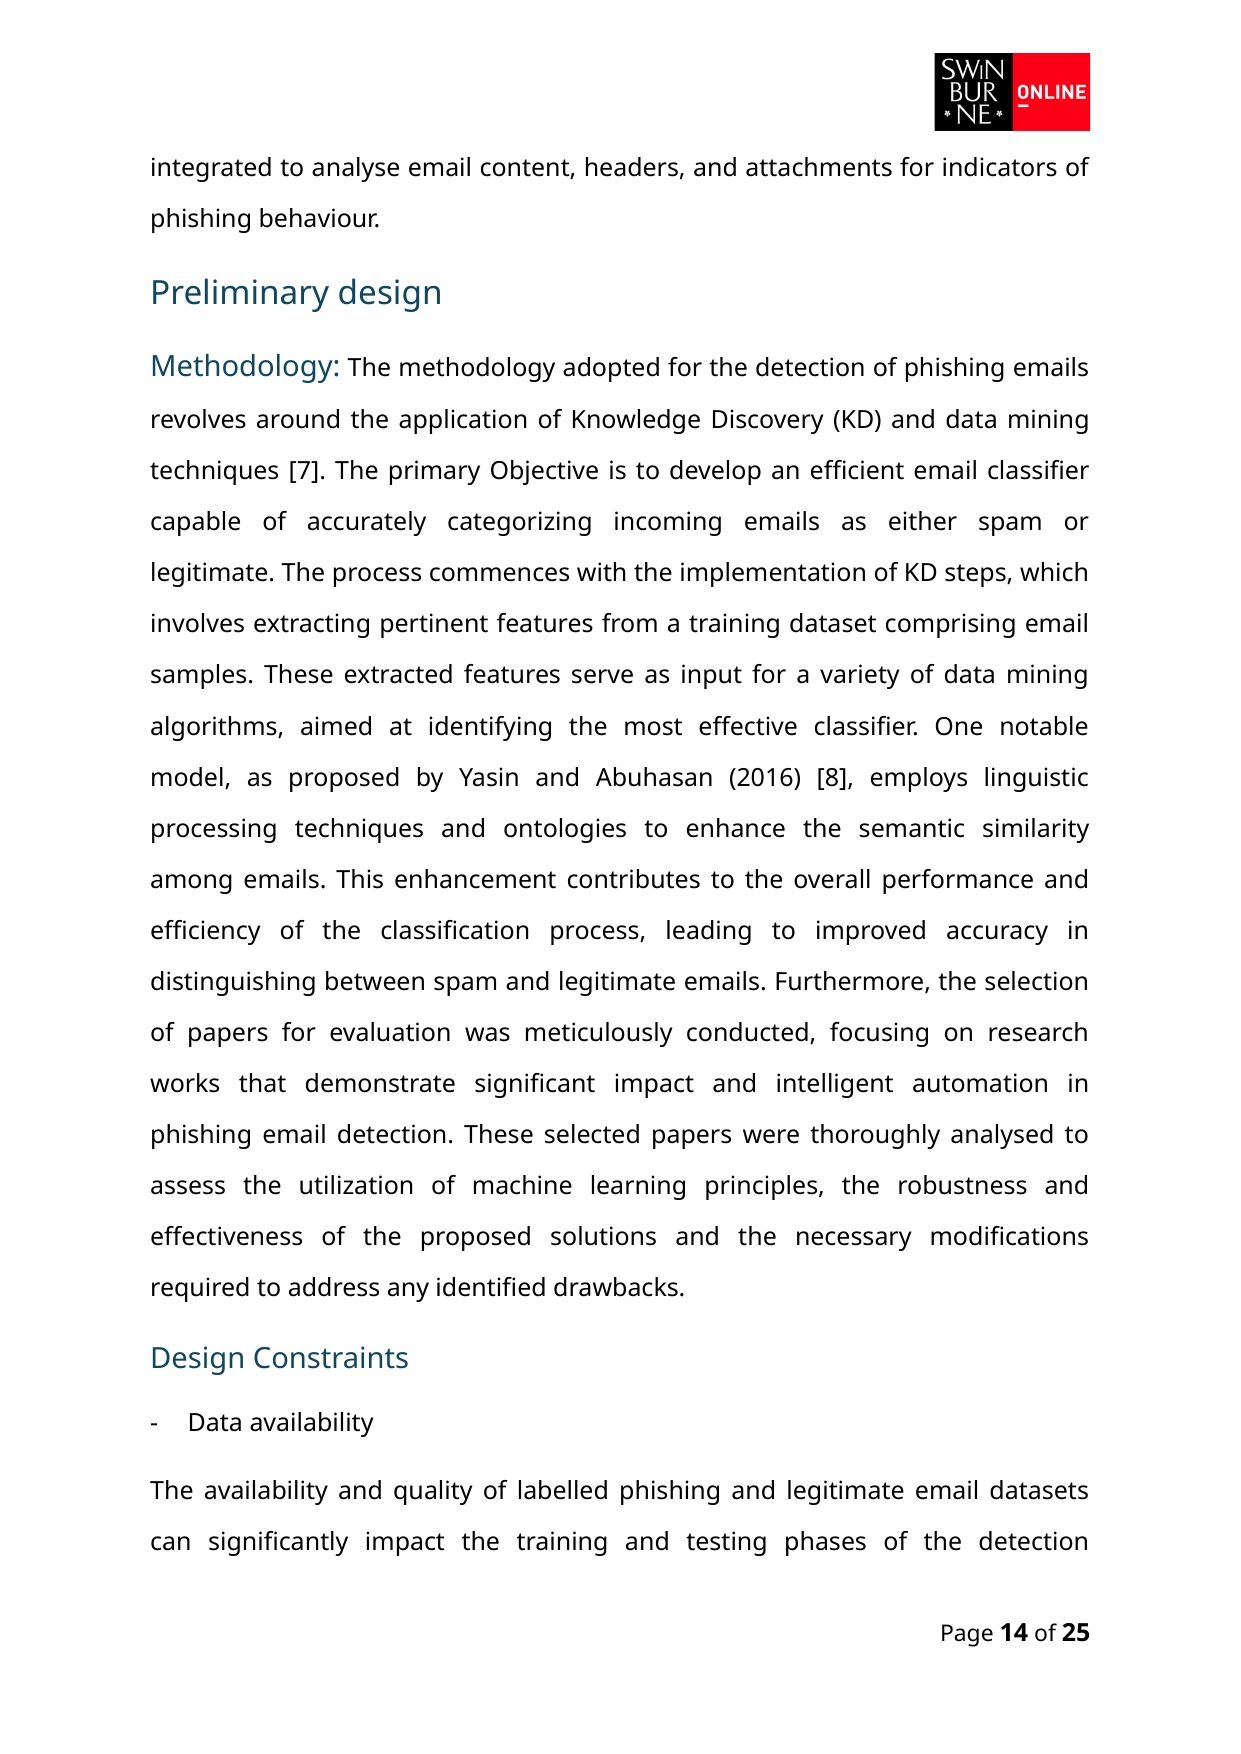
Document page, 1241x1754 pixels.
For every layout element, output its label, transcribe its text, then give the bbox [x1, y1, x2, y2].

list Data availability [150, 1405, 1090, 1439]
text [150, 150, 1090, 235]
text Methodology: The methodology adopted for the detection of phishing emails revolves around the application of Knowledge Discovery (KD) and data mining techniques [7]. The primary Objective is to develop an efficient email classifier capable of accurately categorizing incoming emails as either spam or legitimate. The process commences with the implementation of KD steps, which involves extracting pertinent features from a training dataset comprising email samples. These extracted features serve as input for a variety of data mining algorithms, aimed at identifying the most effective classifier. One notable model, as proposed by Yasin and Abuhasan (2016) [8], employs linguistic processing techniques and ontologies to enhance the semantic similarity among emails. This enhancement contributes to the overall performance and efficiency of the classification process, leading to improved accuracy in distinguishing between spam and legitimate emails. Furthermore, the selection of papers for evaluation was meticulously conducted, focusing on research works that demonstrate significant impact and intelligent automation in phishing email detection. These selected papers were thoroughly analysed to assess the utilization of machine learning principles, the robustness and effectiveness of the proposed solutions and the necessary modifications required to address any identified drawbacks. [150, 345, 1090, 1304]
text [150, 1473, 1090, 1558]
subtitle Preliminary design [150, 269, 1090, 314]
subtitle Design Constraints [150, 1337, 1090, 1377]
picture [934, 53, 1091, 131]
